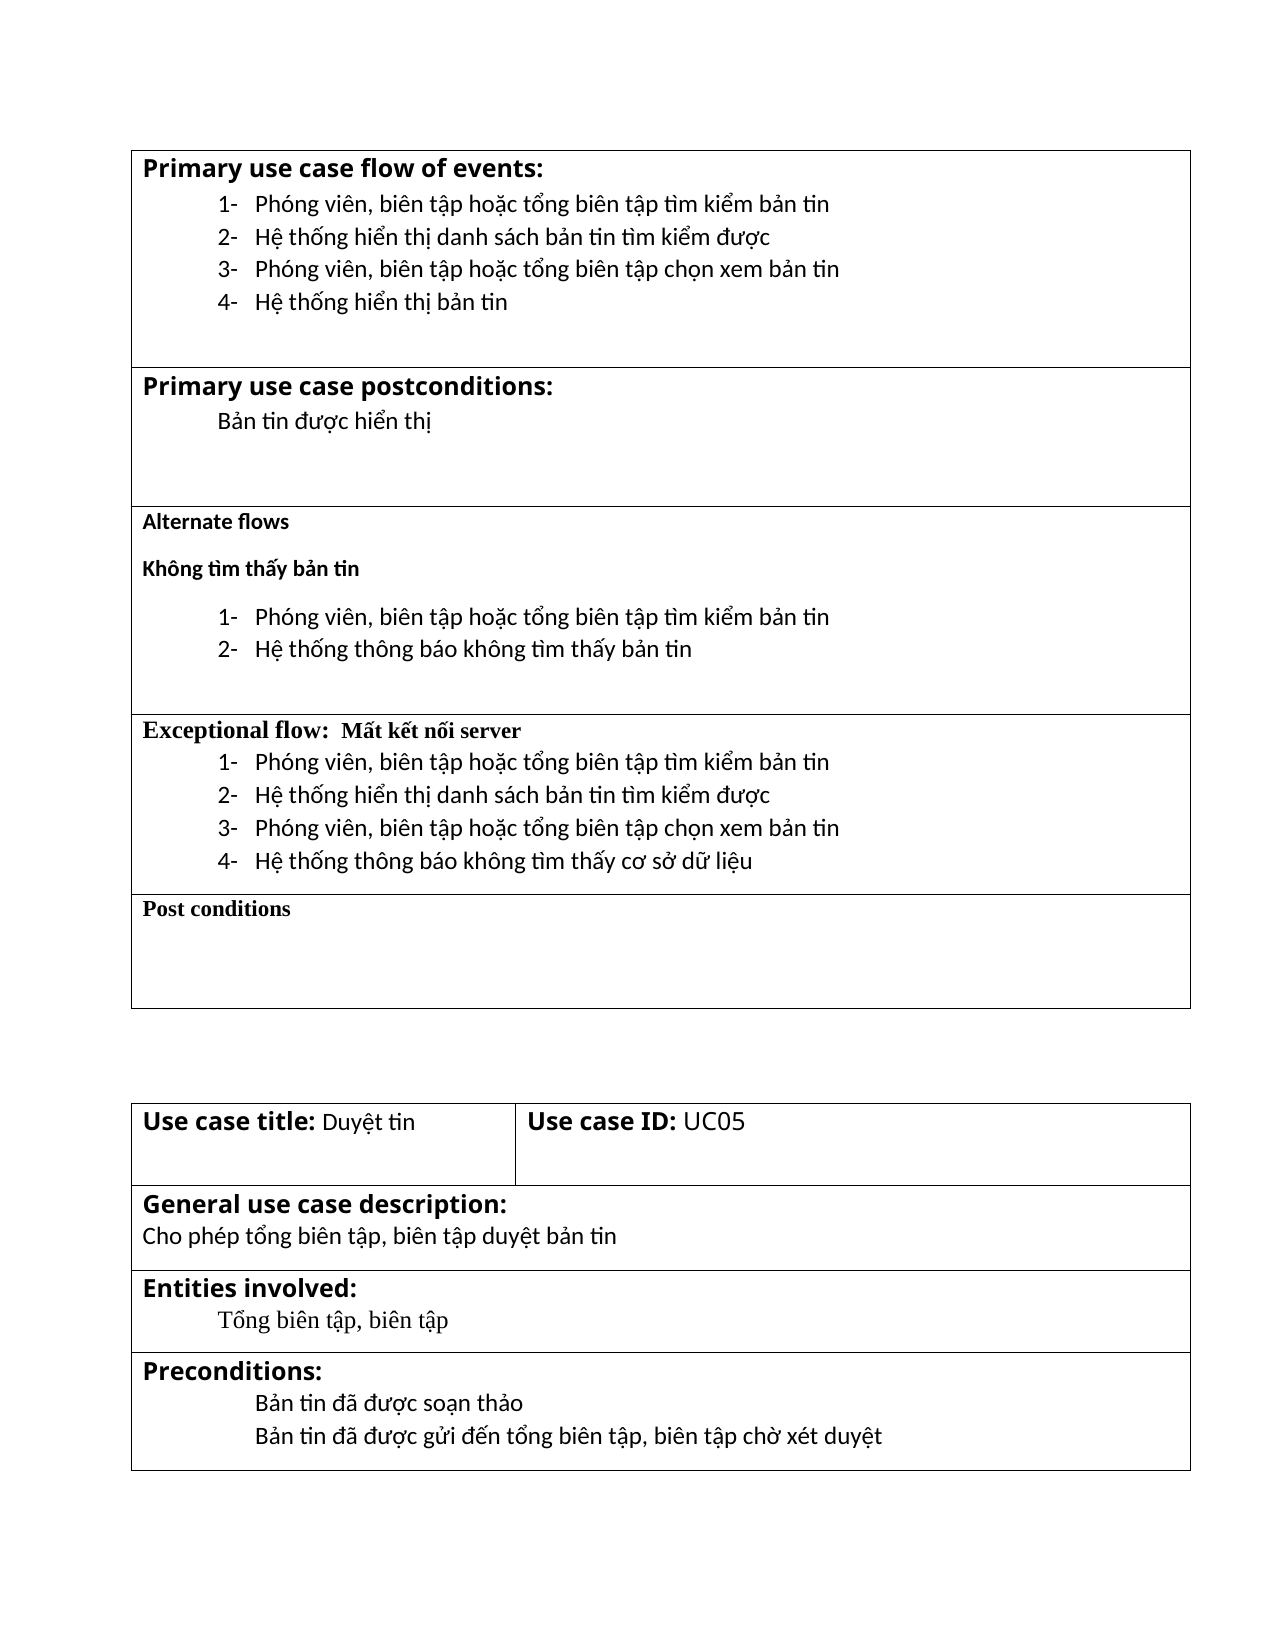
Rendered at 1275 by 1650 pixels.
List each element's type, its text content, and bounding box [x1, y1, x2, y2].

table_header Use case title: Duyệt tin [132, 1104, 515, 1185]
table_cell Alternate flows Không tìm thấy bản tin Phóng viên, biên tập hoặc tổng biên tập tìm kiểm bản tin Hệ thống thông báo không tìm thấy bản tin [132, 507, 1190, 714]
table_cell Entities involved: Tổng biên tập, biên tập [132, 1271, 1190, 1352]
table_cell Preconditions: Bản tin đã được soạn thảo Bản tin đã được gửi đến tổng biên tập, biên tập chờ xét duyệt [132, 1353, 1190, 1469]
table_header Use case ID: UC05 [516, 1104, 1190, 1185]
table_cell Post conditions [132, 895, 1190, 1008]
table_cell Primary use case postconditions: Bản tin được hiển thị [132, 368, 1190, 506]
table_cell General use case description: Cho phép tổng biên tập, biên tập duyệt bản tin [132, 1186, 1190, 1269]
table_cell Exceptional flow: Mất kết nối server Phóng viên, biên tập hoặc tổng biên tập tìm kiểm bản tin Hệ thống hiển thị danh sách bản tin tìm kiểm được Phóng viên, biên tập hoặc tổng biên tập chọn xem bản tin Hệ thống thông báo không tìm thấy cơ sở dữ liệu [132, 715, 1190, 894]
table_cell Primary use case flow of events: Phóng viên, biên tập hoặc tổng biên tập tìm kiểm bản tin Hệ thống hiển thị danh sách bản tin tìm kiểm được Phóng viên, biên tập hoặc tổng biên tập chọn xem bản tin Hệ thống hiển thị bản tin [132, 151, 1190, 367]
